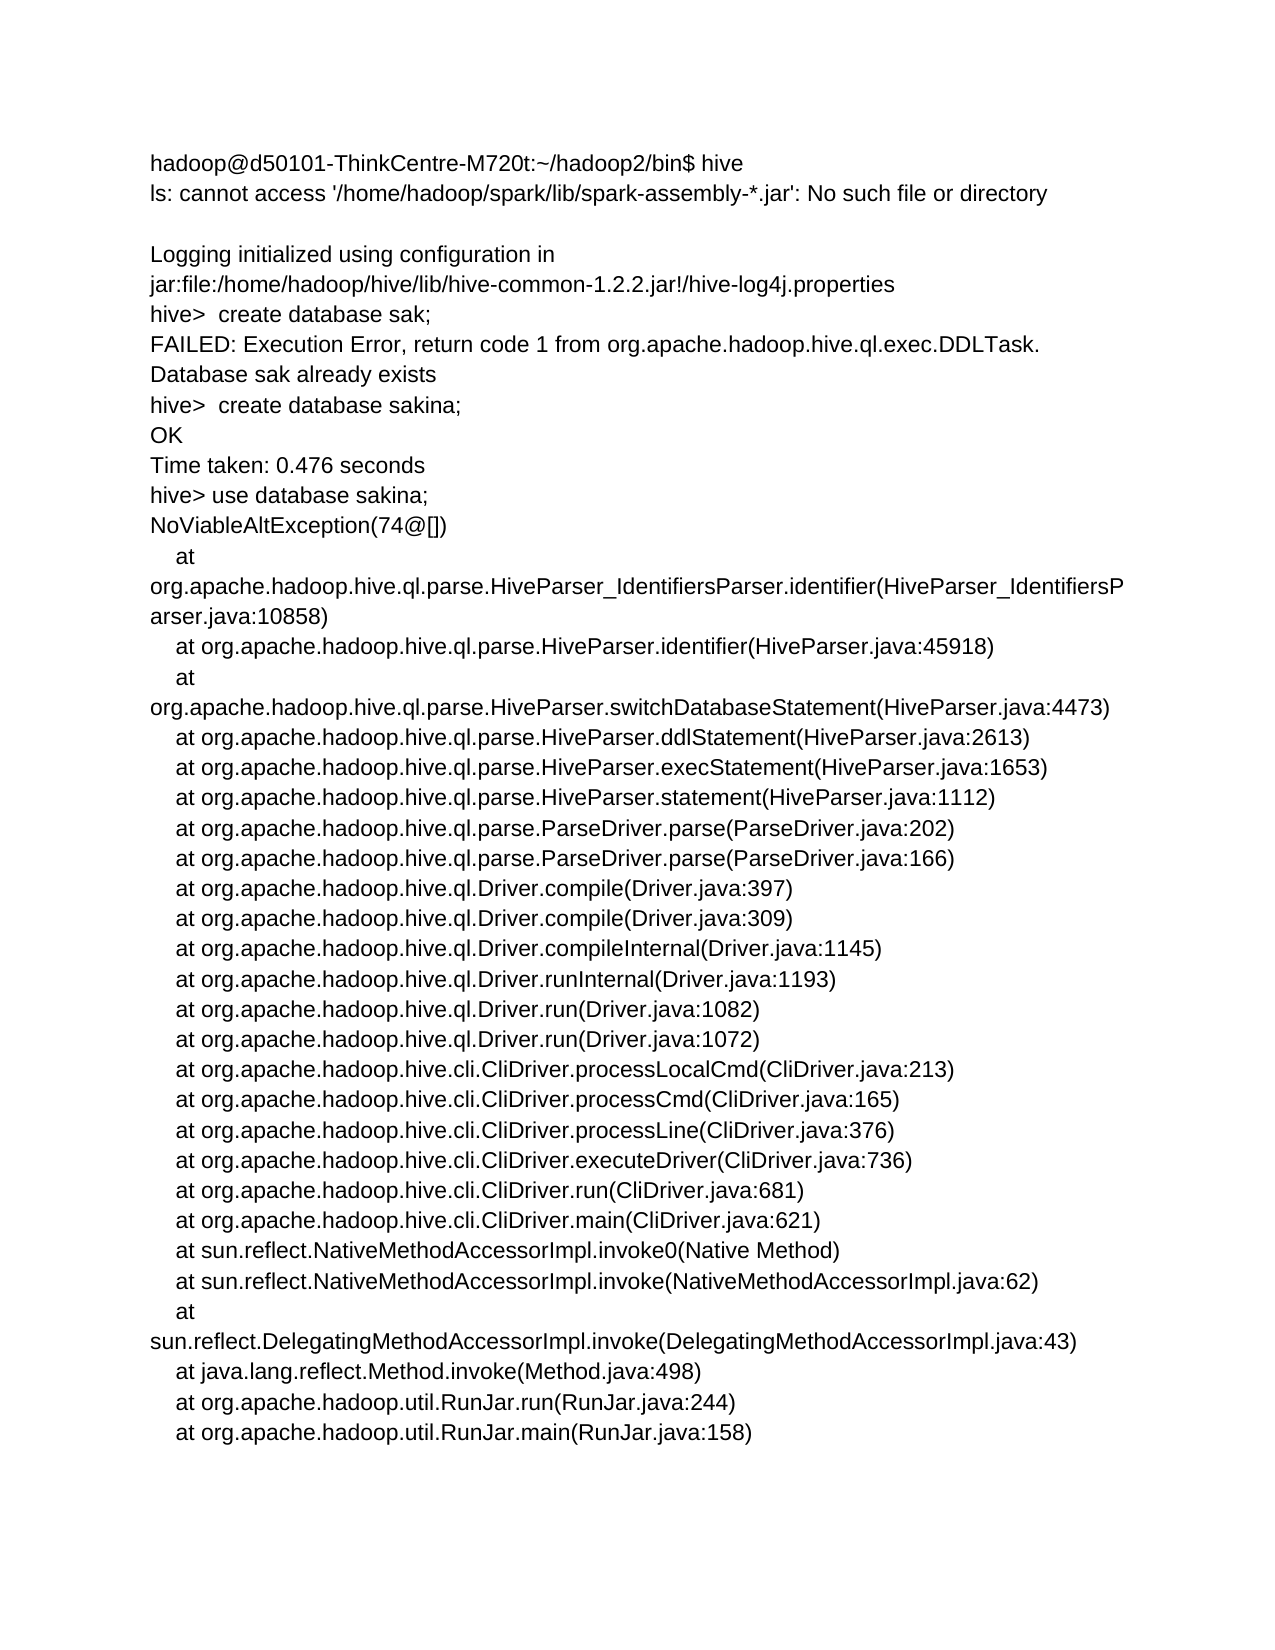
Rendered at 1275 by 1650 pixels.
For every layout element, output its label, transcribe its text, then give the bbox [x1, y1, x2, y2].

text FAILED: Execution Error, return code 1 from org.apache.hadoop.hive.ql.exec.DDLTask. Database sak already exists [150, 331, 1125, 388]
text at org.apache.hadoop.hive.cli.CliDriver.run(CliDriver.java:681) [150, 1177, 1125, 1203]
text hadoop@d50101-ThinkCentre-M720t:~/hadoop2/bin$ hive [150, 150, 1125, 176]
text at org.apache.hadoop.util.RunJar.run(RunJar.java:244) [150, 1388, 1125, 1415]
text at org.apache.hadoop.hive.ql.parse.HiveParser.switchDatabaseStatement(HiveParser.java:4473) [150, 663, 1125, 720]
text at org.apache.hadoop.hive.ql.parse.HiveParser.statement(HiveParser.java:1112) [150, 784, 1125, 811]
text Logging initialized using configuration in jar:file:/home/hadoop/hive/lib/hive-common-1.2.2.jar!/hive-log4j.properties [150, 241, 1125, 297]
text at org.apache.hadoop.hive.ql.parse.HiveParser_IdentifiersParser.identifier(HiveParser_IdentifiersParser.java:10858) [150, 543, 1125, 629]
text at org.apache.hadoop.hive.ql.Driver.runInternal(Driver.java:1193) [150, 966, 1125, 992]
text OK [150, 422, 1125, 448]
text at org.apache.hadoop.hive.ql.Driver.run(Driver.java:1072) [150, 1026, 1125, 1052]
text at org.apache.hadoop.hive.ql.parse.ParseDriver.parse(ParseDriver.java:166) [150, 845, 1125, 871]
text at sun.reflect.NativeMethodAccessorImpl.invoke(NativeMethodAccessorImpl.java:62) [150, 1268, 1125, 1294]
text at java.lang.reflect.Method.invoke(Method.java:498) [150, 1358, 1125, 1385]
text at org.apache.hadoop.hive.ql.parse.HiveParser.identifier(HiveParser.java:45918) [150, 633, 1125, 660]
text hive> create database sakina; [150, 392, 1125, 418]
text at org.apache.hadoop.hive.ql.parse.ParseDriver.parse(ParseDriver.java:202) [150, 814, 1125, 841]
text at org.apache.hadoop.hive.ql.Driver.compile(Driver.java:309) [150, 905, 1125, 932]
text at sun.reflect.DelegatingMethodAccessorImpl.invoke(DelegatingMethodAccessorImpl.java:43) [150, 1298, 1125, 1354]
text at org.apache.hadoop.hive.cli.CliDriver.main(CliDriver.java:621) [150, 1207, 1125, 1234]
text at org.apache.hadoop.hive.cli.CliDriver.executeDriver(CliDriver.java:736) [150, 1147, 1125, 1173]
text at org.apache.hadoop.hive.ql.Driver.run(Driver.java:1082) [150, 996, 1125, 1022]
text Time taken: 0.476 seconds [150, 452, 1125, 478]
text hive> use database sakina; [150, 482, 1125, 509]
text at org.apache.hadoop.hive.ql.Driver.compile(Driver.java:397) [150, 875, 1125, 901]
text at org.apache.hadoop.hive.cli.CliDriver.processCmd(CliDriver.java:165) [150, 1086, 1125, 1113]
text at org.apache.hadoop.hive.cli.CliDriver.processLine(CliDriver.java:376) [150, 1117, 1125, 1143]
text ls: cannot access '/home/hadoop/spark/lib/spark-assembly-*.jar': No such file or directory [150, 180, 1125, 207]
text at sun.reflect.NativeMethodAccessorImpl.invoke0(Native Method) [150, 1237, 1125, 1264]
text at org.apache.hadoop.hive.ql.parse.HiveParser.ddlStatement(HiveParser.java:2613) [150, 724, 1125, 750]
text at org.apache.hadoop.util.RunJar.main(RunJar.java:158) [150, 1419, 1125, 1445]
text NoViableAltException(74@[]) [150, 512, 1125, 539]
text at org.apache.hadoop.hive.ql.Driver.compileInternal(Driver.java:1145) [150, 935, 1125, 962]
text at org.apache.hadoop.hive.ql.parse.HiveParser.execStatement(HiveParser.java:1653) [150, 754, 1125, 781]
text at org.apache.hadoop.hive.cli.CliDriver.processLocalCmd(CliDriver.java:213) [150, 1056, 1125, 1083]
text hive> create database sak; [150, 301, 1125, 327]
